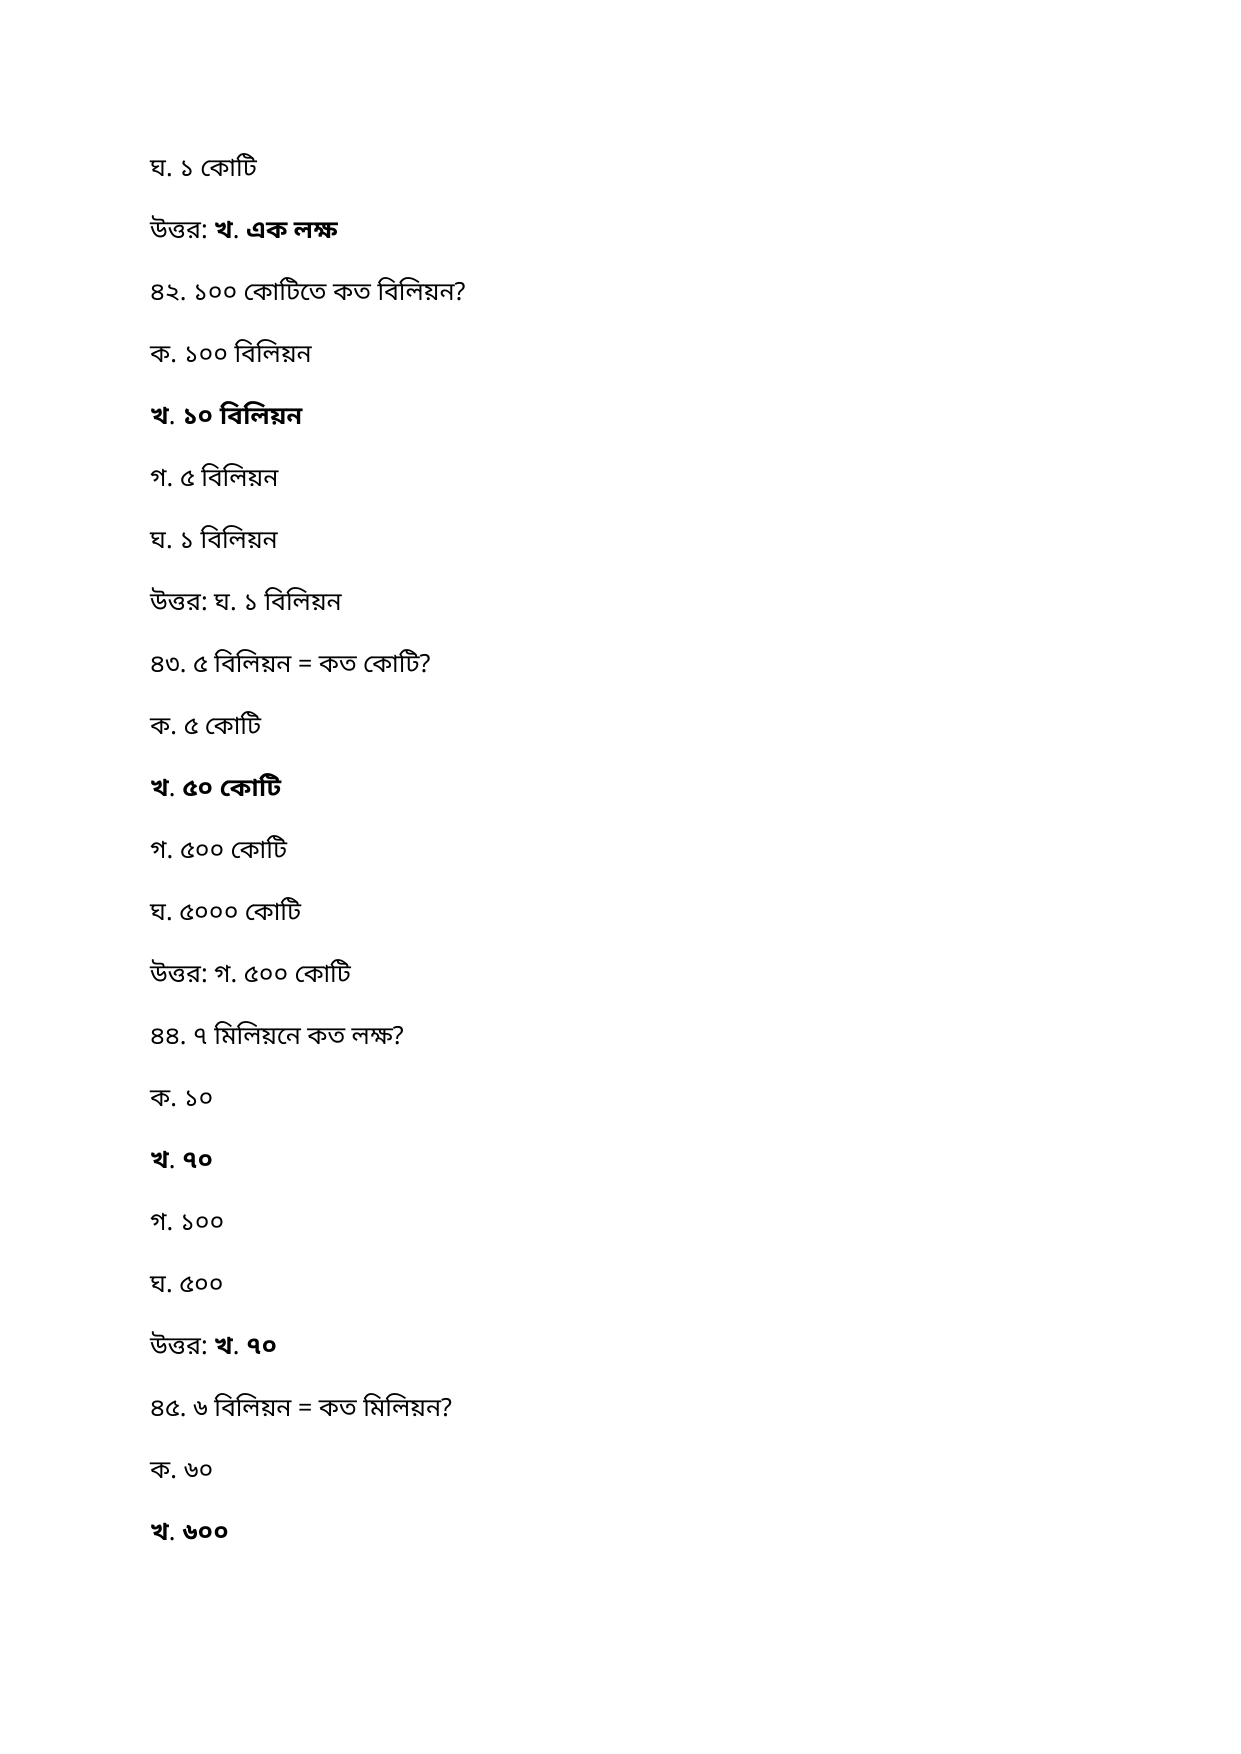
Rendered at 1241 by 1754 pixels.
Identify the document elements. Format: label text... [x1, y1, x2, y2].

text গ. ৫০০ কোটি [150, 832, 1090, 869]
text ক. ১০ [150, 1080, 1090, 1117]
text ৪৩. ৫ বিলিয়ন = কত কোটি? [150, 646, 1090, 683]
text উত্তর: গ. ৫০০ কোটি [150, 956, 1090, 993]
text উত্তর: খ. এক লক্ষ [150, 212, 1090, 249]
text ক. ১০০ বিলিয়ন [150, 336, 1090, 373]
text গ. ১০০ [150, 1204, 1090, 1241]
text ঘ. ৫০০ [150, 1266, 1090, 1303]
text খ. ১০ বিলিয়ন [150, 398, 1090, 435]
text খ. ৫০ কোটি [150, 770, 1090, 807]
text খ. ৬০০ [150, 1513, 1090, 1551]
text ক. ৬০ [150, 1452, 1090, 1488]
text উত্তর: ঘ. ১ বিলিয়ন [150, 584, 1090, 621]
text ৪৫. ৬ বিলিয়ন = কত মিলিয়ন? [150, 1389, 1090, 1427]
text ঘ. ৫০০০ কোটি [150, 894, 1090, 931]
text ৪২. ১০০ কোটিতে কত বিলিয়ন? [150, 274, 1090, 311]
text ৪৪. ৭ মিলিয়নে কত লক্ষ? [150, 1018, 1090, 1055]
text খ. ৭০ [150, 1142, 1090, 1179]
text ক. ৫ কোটি [150, 708, 1090, 745]
text গ. ৫ বিলিয়ন [150, 460, 1090, 497]
text ঘ. ১ বিলিয়ন [150, 522, 1090, 559]
text উত্তর: খ. ৭০ [150, 1328, 1090, 1364]
text ঘ. ১ কোটি [150, 150, 1090, 187]
